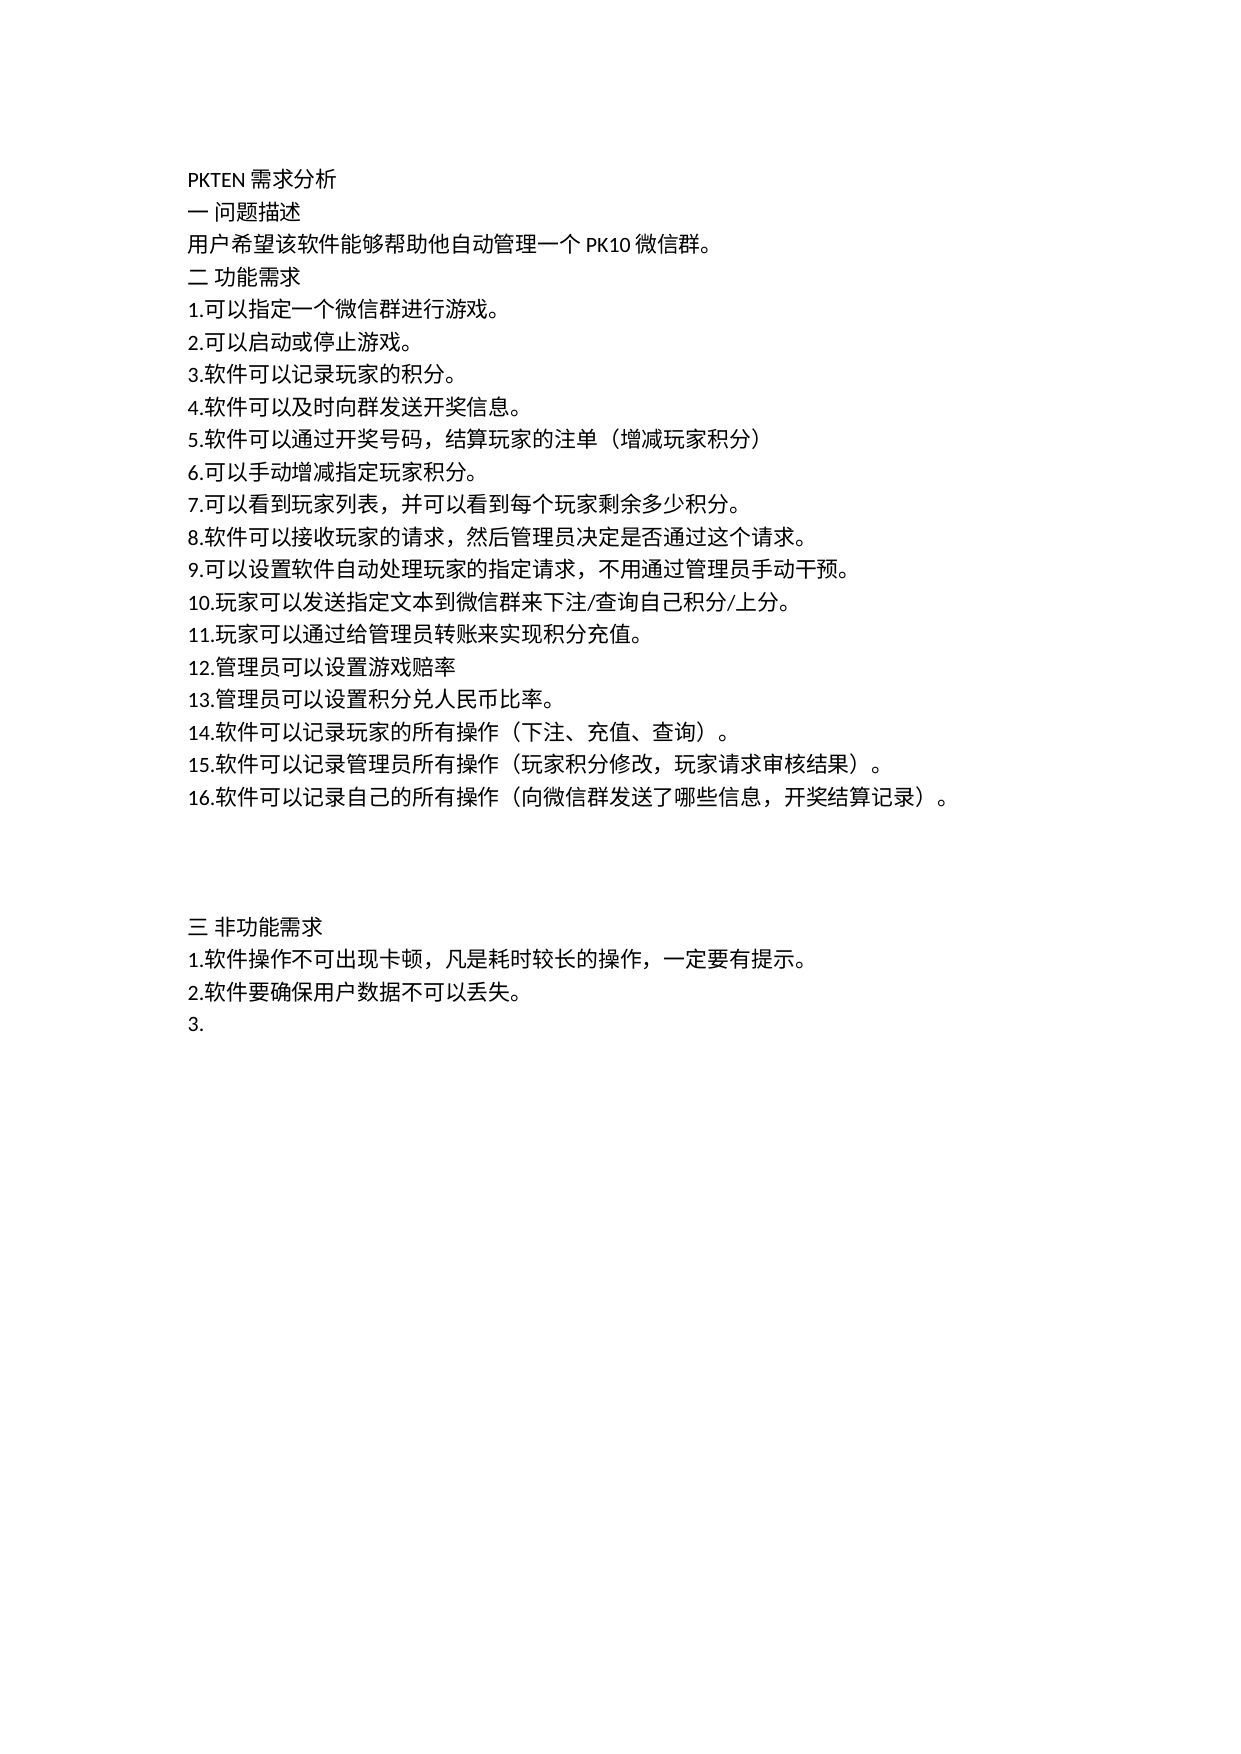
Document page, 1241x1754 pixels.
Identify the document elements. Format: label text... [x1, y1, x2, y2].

list 软件可以记录自己的所有操作（向微信群发送了哪些信息，开奖结算记录）。 [187, 779, 1053, 812]
list 一 问题描述 [187, 194, 1053, 227]
list 可以设置软件自动处理玩家的指定请求，不用通过管理员手动干预。 [187, 552, 1053, 584]
list 可以启动或停止游戏。 [187, 324, 1053, 357]
list 可以指定一个微信群进行游戏。 [187, 292, 1053, 324]
list 可以看到玩家列表，并可以看到每个玩家剩余多少积分。 [187, 487, 1053, 519]
list 软件要确保用户数据不可以丢失。 [187, 974, 1053, 1007]
list 二 功能需求 [187, 259, 1053, 292]
list 软件可以记录管理员所有操作（玩家积分修改，玩家请求审核结果）。 [187, 747, 1053, 779]
list 玩家可以通过给管理员转账来实现积分充值。 [187, 617, 1053, 649]
list 管理员可以设置积分兑人民币比率。 [187, 682, 1053, 714]
list PKTEN需求分析 [187, 162, 1053, 194]
list 软件可以接收玩家的请求，然后管理员决定是否通过这个请求。 [187, 519, 1053, 552]
list 软件可以记录玩家的所有操作（下注、充值、查询）。 [187, 714, 1053, 747]
list 软件可以及时向群发送开奖信息。 [187, 389, 1053, 422]
list 三 非功能需求 [187, 909, 1053, 942]
list 软件操作不可出现卡顿，凡是耗时较长的操作，一定要有提示。 [187, 942, 1053, 974]
list 软件可以记录玩家的积分。 [187, 357, 1053, 389]
list 管理员可以设置游戏赔率 [187, 649, 1053, 682]
list 可以手动增减指定玩家积分。 [187, 454, 1053, 487]
list 玩家可以发送指定文本到微信群来下注/查询自己积分/上分。 [187, 584, 1053, 617]
list 软件可以通过开奖号码，结算玩家的注单（增减玩家积分） [187, 422, 1053, 454]
list 用户希望该软件能够帮助他自动管理一个PK10微信群。 [187, 227, 1053, 259]
